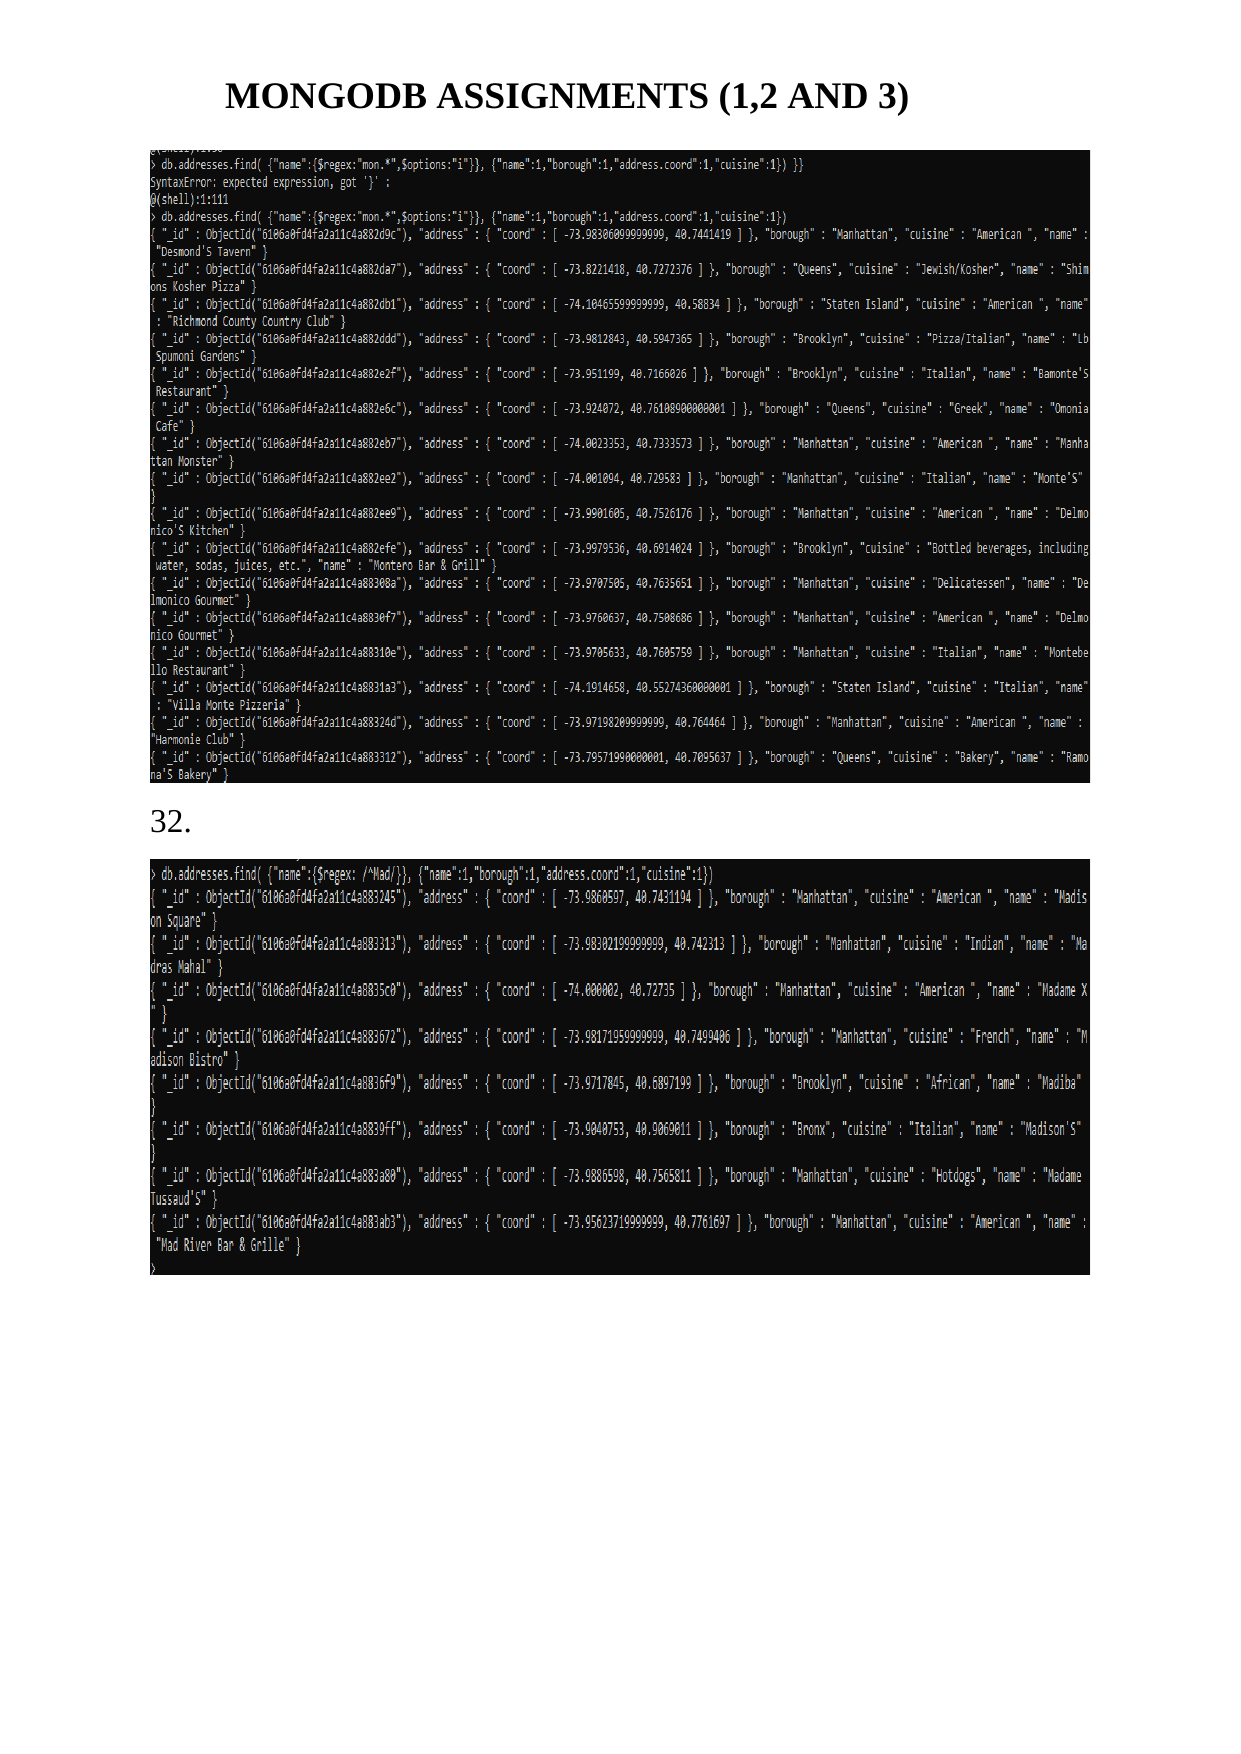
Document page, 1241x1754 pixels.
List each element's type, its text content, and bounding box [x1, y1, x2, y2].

picture [150, 150, 1091, 783]
text 32. [150, 801, 1090, 840]
picture [150, 859, 1091, 1275]
